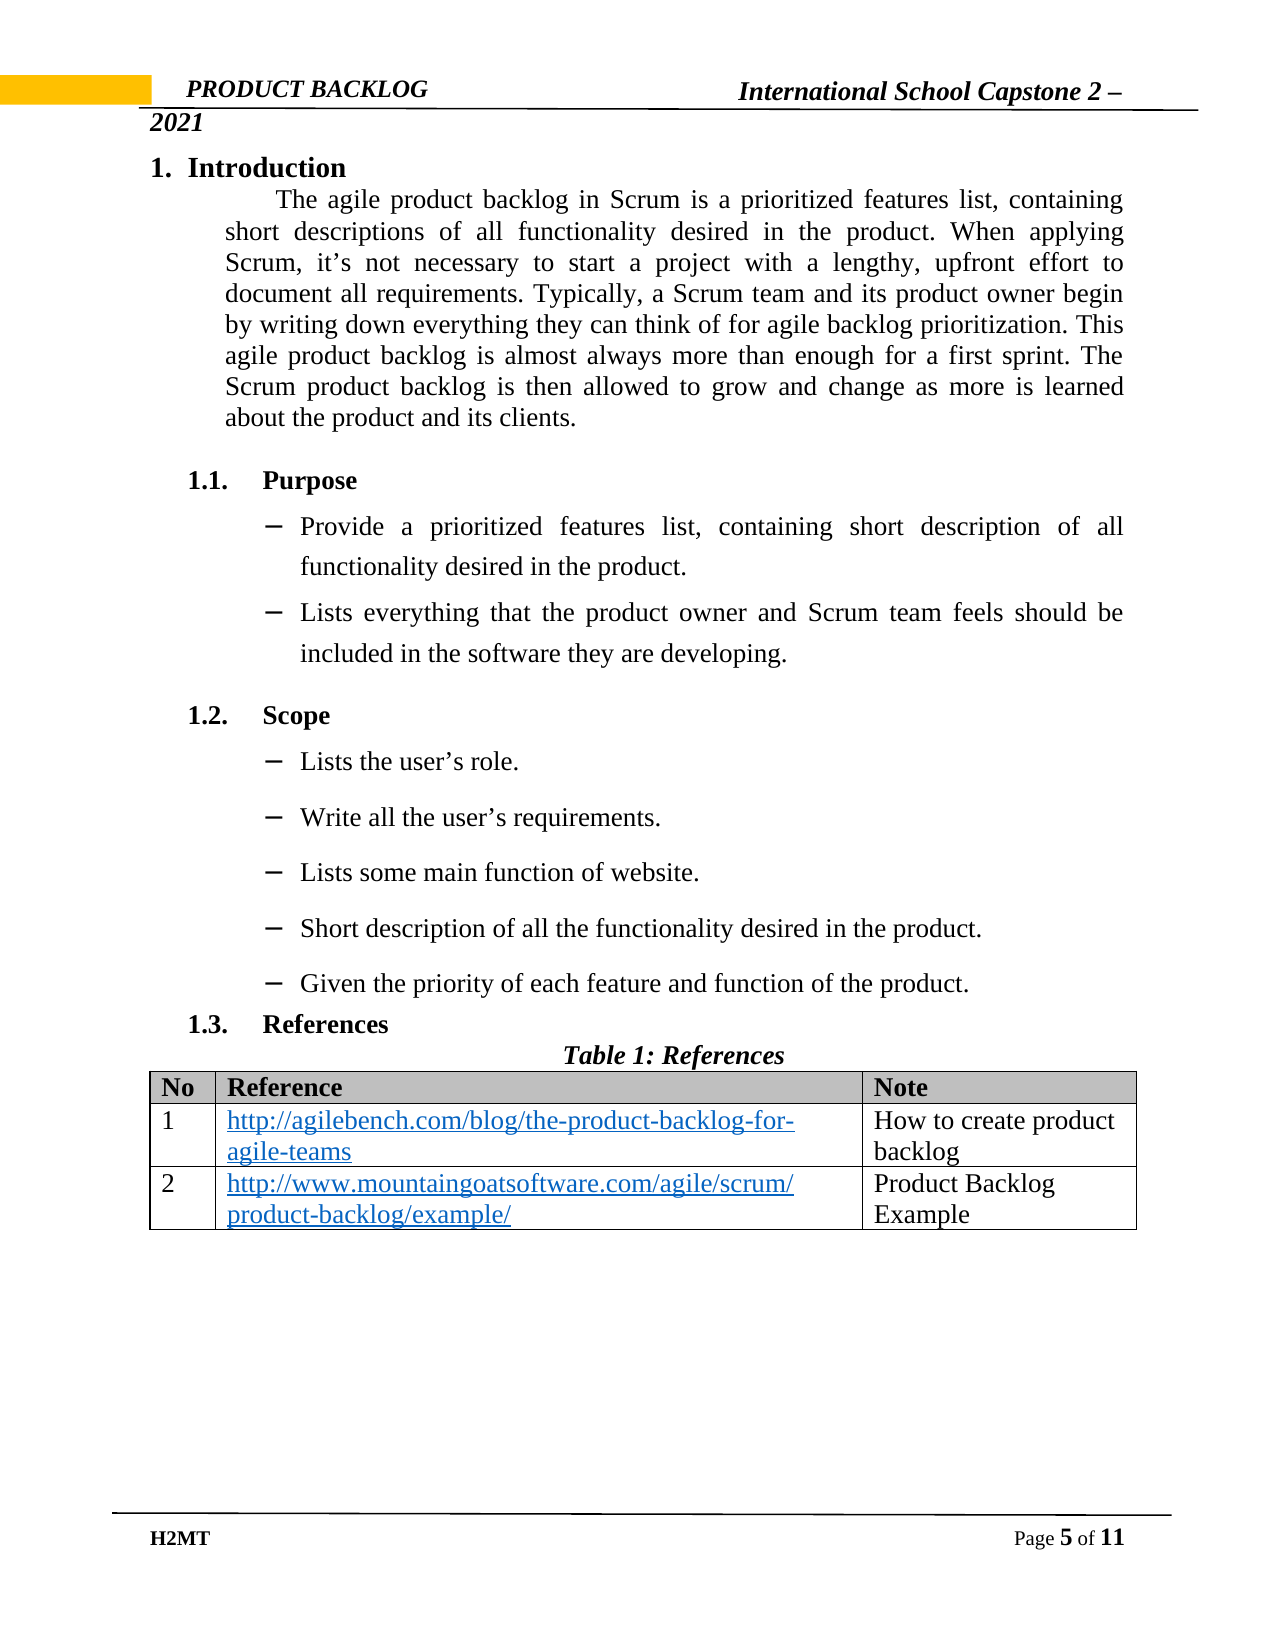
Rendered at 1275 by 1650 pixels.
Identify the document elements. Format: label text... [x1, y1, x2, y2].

table_header Reference [216, 1072, 862, 1103]
list Write all the user’s requirements. [262, 786, 1125, 842]
text References [187, 1008, 1125, 1039]
text Table 1: References [225, 1039, 1125, 1071]
table_cell 1 [151, 1104, 215, 1166]
table_cell http://agilebench.com/blog/the-product-backlog-for-agile-teams [216, 1104, 862, 1166]
list Short description of all the functionality desired in the product. [262, 897, 1125, 953]
table_cell Product Backlog Example [863, 1167, 1136, 1229]
text Scope [187, 699, 1125, 731]
table_cell 2 [151, 1167, 215, 1229]
text The agile product backlog in Scrum is a prioritized features list, containing short descriptions of all functionality desired in the product. When applying Scrum, it’s not necessary to start a project with a lengthy, upfront effort to document all requirements. Typically, a Scrum team and its product owner begin by writing down everything they can think of for agile backlog prioritization. This agile product backlog is almost always more than enough for a first sprint. The Scrum product backlog is then allowed to grow and change as more is learned about the product and its clients. [225, 183, 1125, 433]
table_header No [151, 1072, 215, 1103]
table_cell http://www.mountaingoatsoftware.com/agile/scrum/product-backlog/example/ [216, 1167, 862, 1229]
table_cell How to create product backlog [863, 1104, 1136, 1166]
list Given the priority of each feature and function of the product. [262, 953, 1125, 1008]
list Lists some main function of website. [262, 842, 1125, 897]
list Provide a prioritized features list, containing short description of all functionality desired in the product. [262, 495, 1125, 582]
text Purpose [187, 464, 1125, 495]
table_header Note [863, 1072, 1136, 1103]
text Introduction [150, 150, 1125, 183]
list Lists the user’s role. [262, 731, 1125, 786]
list Lists everything that the product owner and Scrum team feels should be included in the software they are developing. [262, 582, 1125, 668]
